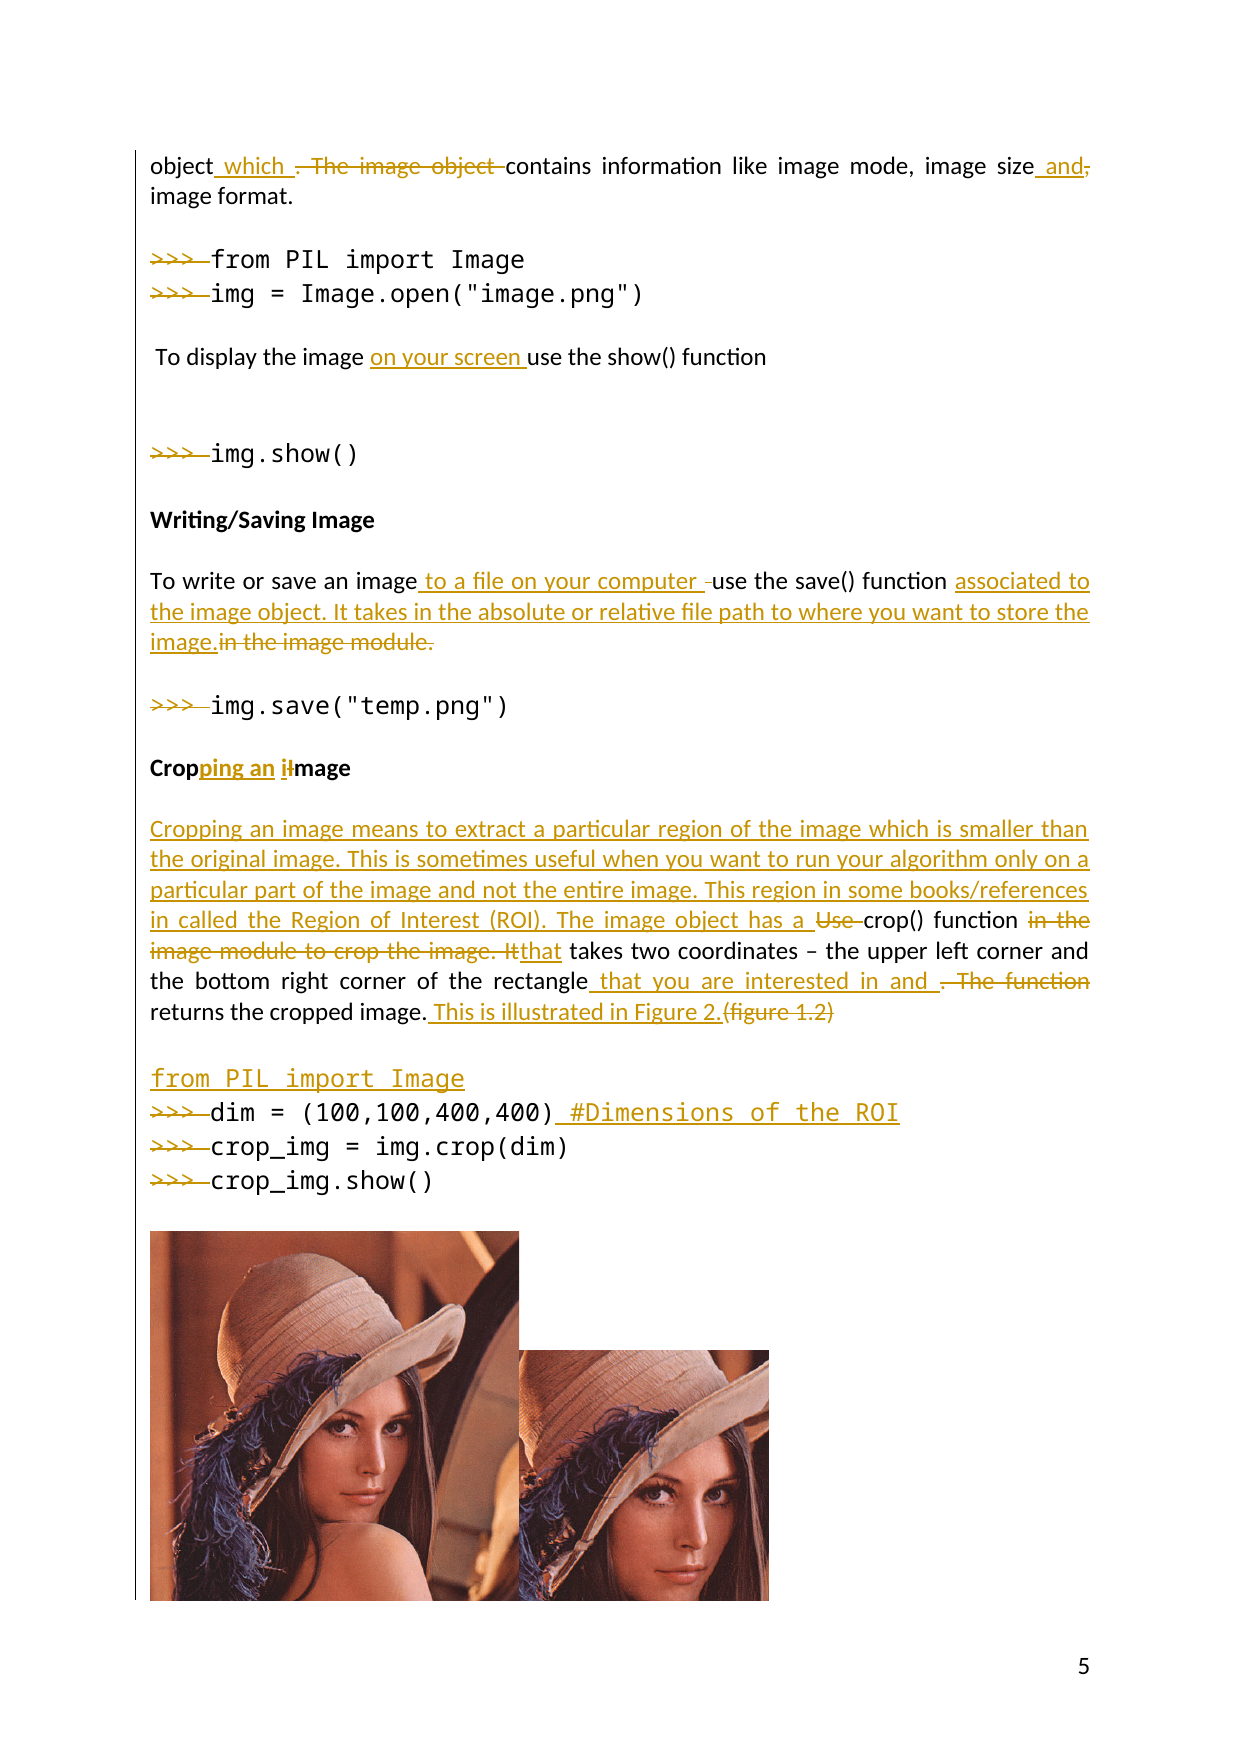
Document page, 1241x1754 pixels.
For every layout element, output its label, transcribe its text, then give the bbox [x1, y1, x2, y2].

text img = Image.open("image.png") [150, 276, 1090, 310]
picture [150, 1231, 769, 1601]
text To write or save an imageuse the save() function [150, 565, 1090, 622]
text img.save("temp.png") [150, 687, 1090, 721]
text crop_img.show() [150, 1163, 1090, 1197]
text crop_img = img.crop(dim) [150, 1129, 1090, 1163]
text Crop mage [150, 752, 1090, 782]
text To write or save an imageuse the save() function [150, 623, 1090, 657]
text To display the image use the show() function [150, 341, 1090, 371]
text from PIL import Image [150, 242, 1090, 276]
text Writing/Saving Image [150, 504, 1090, 535]
text img.show() [150, 436, 1090, 470]
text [150, 150, 1090, 211]
text dim = (100,100,400,400) [150, 1095, 1090, 1129]
text crop() function takes two coordinates – the upper left corner and the bottom right corner of the rectanglereturns the cropped image. [150, 813, 1090, 869]
text crop() function takes two coordinates – the upper left corner and the bottom right corner of the rectanglereturns the cropped image. [150, 871, 1090, 1027]
